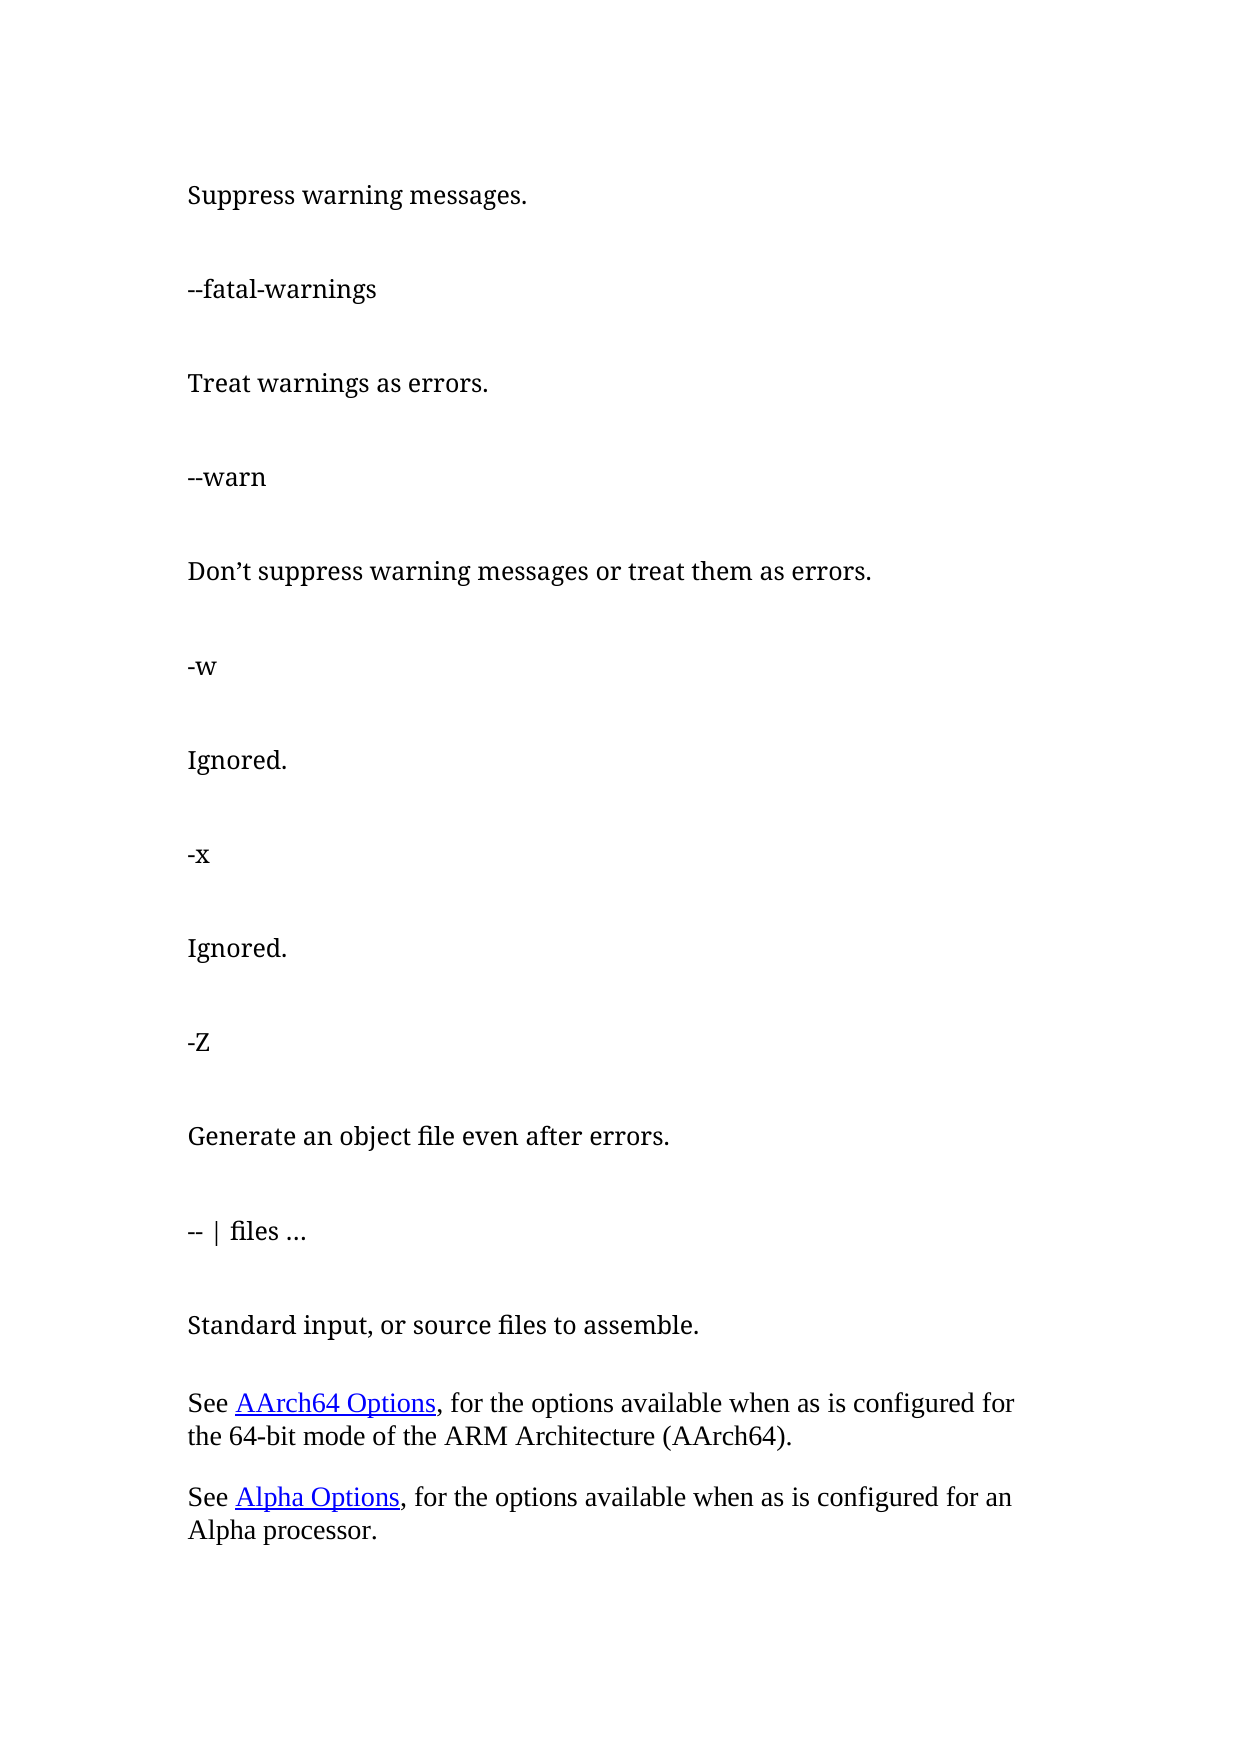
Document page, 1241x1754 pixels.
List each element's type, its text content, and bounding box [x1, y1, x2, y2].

text Ignored. [187, 727, 1053, 792]
text -w [187, 633, 1053, 698]
text --warn [187, 444, 1053, 509]
text Standard input, or source files to assemble. [187, 1292, 1053, 1357]
text -- | files … [187, 1198, 1053, 1263]
text Treat warnings as errors. [187, 350, 1053, 415]
text See AArch64 Options, for the options available when as is configured for the 64-bit mode of the ARM Architecture (AArch64). [187, 1386, 1053, 1451]
text -x [187, 821, 1053, 886]
text See Alpha Options, for the options available when as is configured for an Alpha processor. [187, 1480, 1053, 1545]
text Suppress warning messages. [187, 162, 1053, 227]
text --fatal-warnings [187, 256, 1053, 321]
text Don’t suppress warning messages or treat them as errors. [187, 539, 1053, 604]
text -Z [187, 1009, 1053, 1074]
text Ignored. [187, 915, 1053, 980]
text Generate an object file even after errors. [187, 1104, 1053, 1169]
